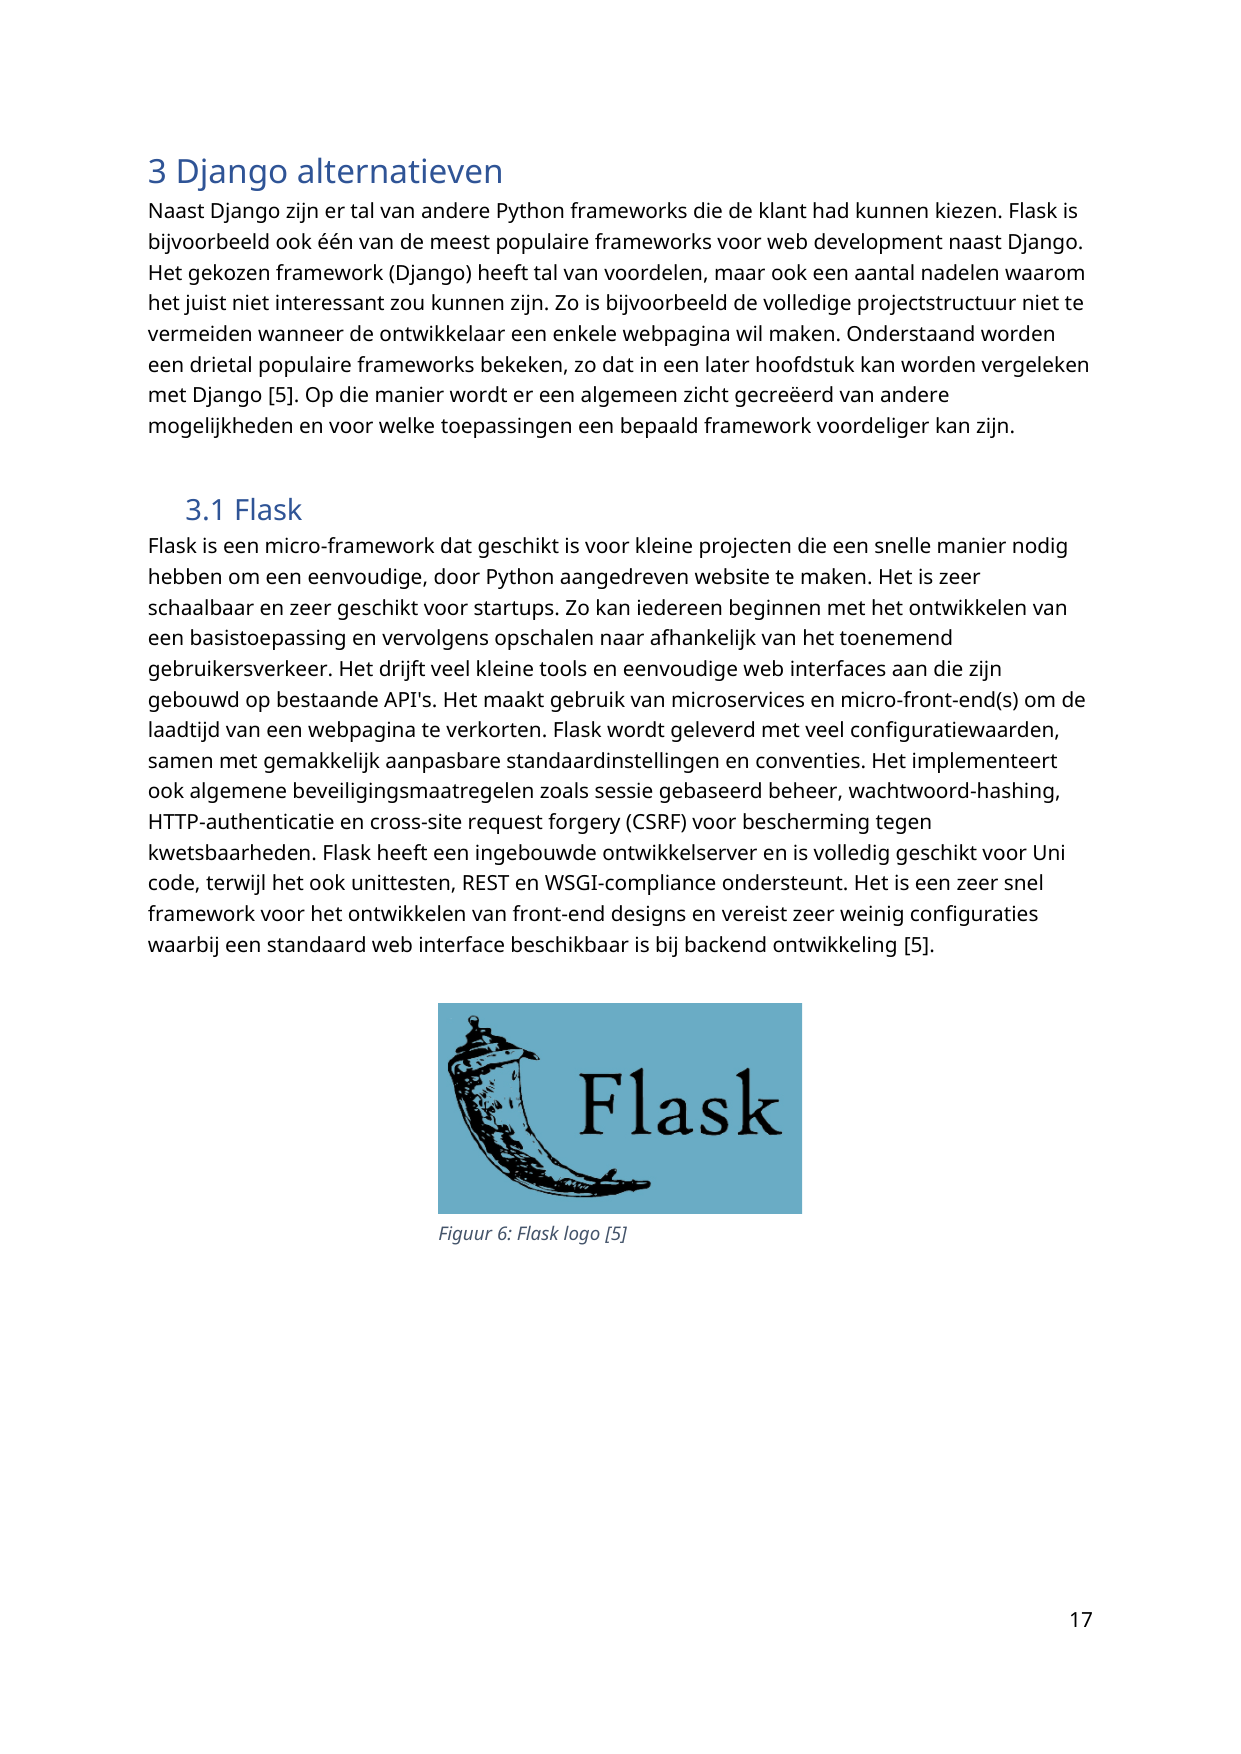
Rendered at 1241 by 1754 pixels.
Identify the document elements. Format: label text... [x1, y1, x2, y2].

subtitle 3.1 Flask [148, 489, 1093, 528]
text Naast Django zijn er tal van andere Python frameworks die de klant had kunnen kiezen. Flask is bijvoorbeeld ook één van de meest populaire frameworks voor web development naast Django. Het gekozen framework (Django) heeft tal van voordelen, maar ook een aantal nadelen waarom het juist niet interessant zou kunnen zijn. Zo is bijvoorbeeld de volledige projectstructuur niet te vermeiden wanneer de ontwikkelaar een enkele webpagina wil maken. Onderstaand worden een drietal populaire frameworks bekeken, zo dat in een later hoofdstuk kan worden vergeleken met Django. Op die manier wordt er een algemeen zicht gecreëerd van andere mogelijkheden en voor welke toepassingen een bepaald framework voordeliger kan zijn. [148, 197, 1093, 470]
subtitle 3 Django alternatieven [148, 148, 1093, 193]
picture [438, 1003, 803, 1214]
text Flask is een micro-framework dat geschikt is voor kleine projecten die een snelle manier nodig hebben om een ​​eenvoudige, door Python aangedreven website te maken. Het is zeer schaalbaar en zeer geschikt voor startups. Zo kan iedereen beginnen met het ontwikkelen van een basistoepassing en vervolgens opschalen naar afhankelijk van het toenemend gebruikersverkeer. Het drijft veel kleine tools en eenvoudige web interfaces aan die zijn gebouwd op bestaande API's. Het maakt gebruik van microservices en micro-front-end(s) om de laadtijd van een webpagina te verkorten. Flask wordt geleverd met veel configuratiewaarden, samen met gemakkelijk aanpasbare standaardinstellingen en conventies. Het implementeert ook algemene beveiligingsmaatregelen zoals sessie gebaseerd beheer, wachtwoord-hashing, HTTP-authenticatie en cross-site request forgery (CSRF) voor bescherming tegen kwetsbaarheden. Flask heeft een ingebouwde ontwikkelserver en is volledig geschikt voor Uni code, terwijl het ook unittesten, REST en WSGI-compliance ondersteunt. Het is een zeer snel framework voor het ontwikkelen van front-end designs en vereist zeer weinig configuraties waarbij een standaard web interface beschikbaar is bij backend ontwikkeling. [148, 532, 1093, 958]
